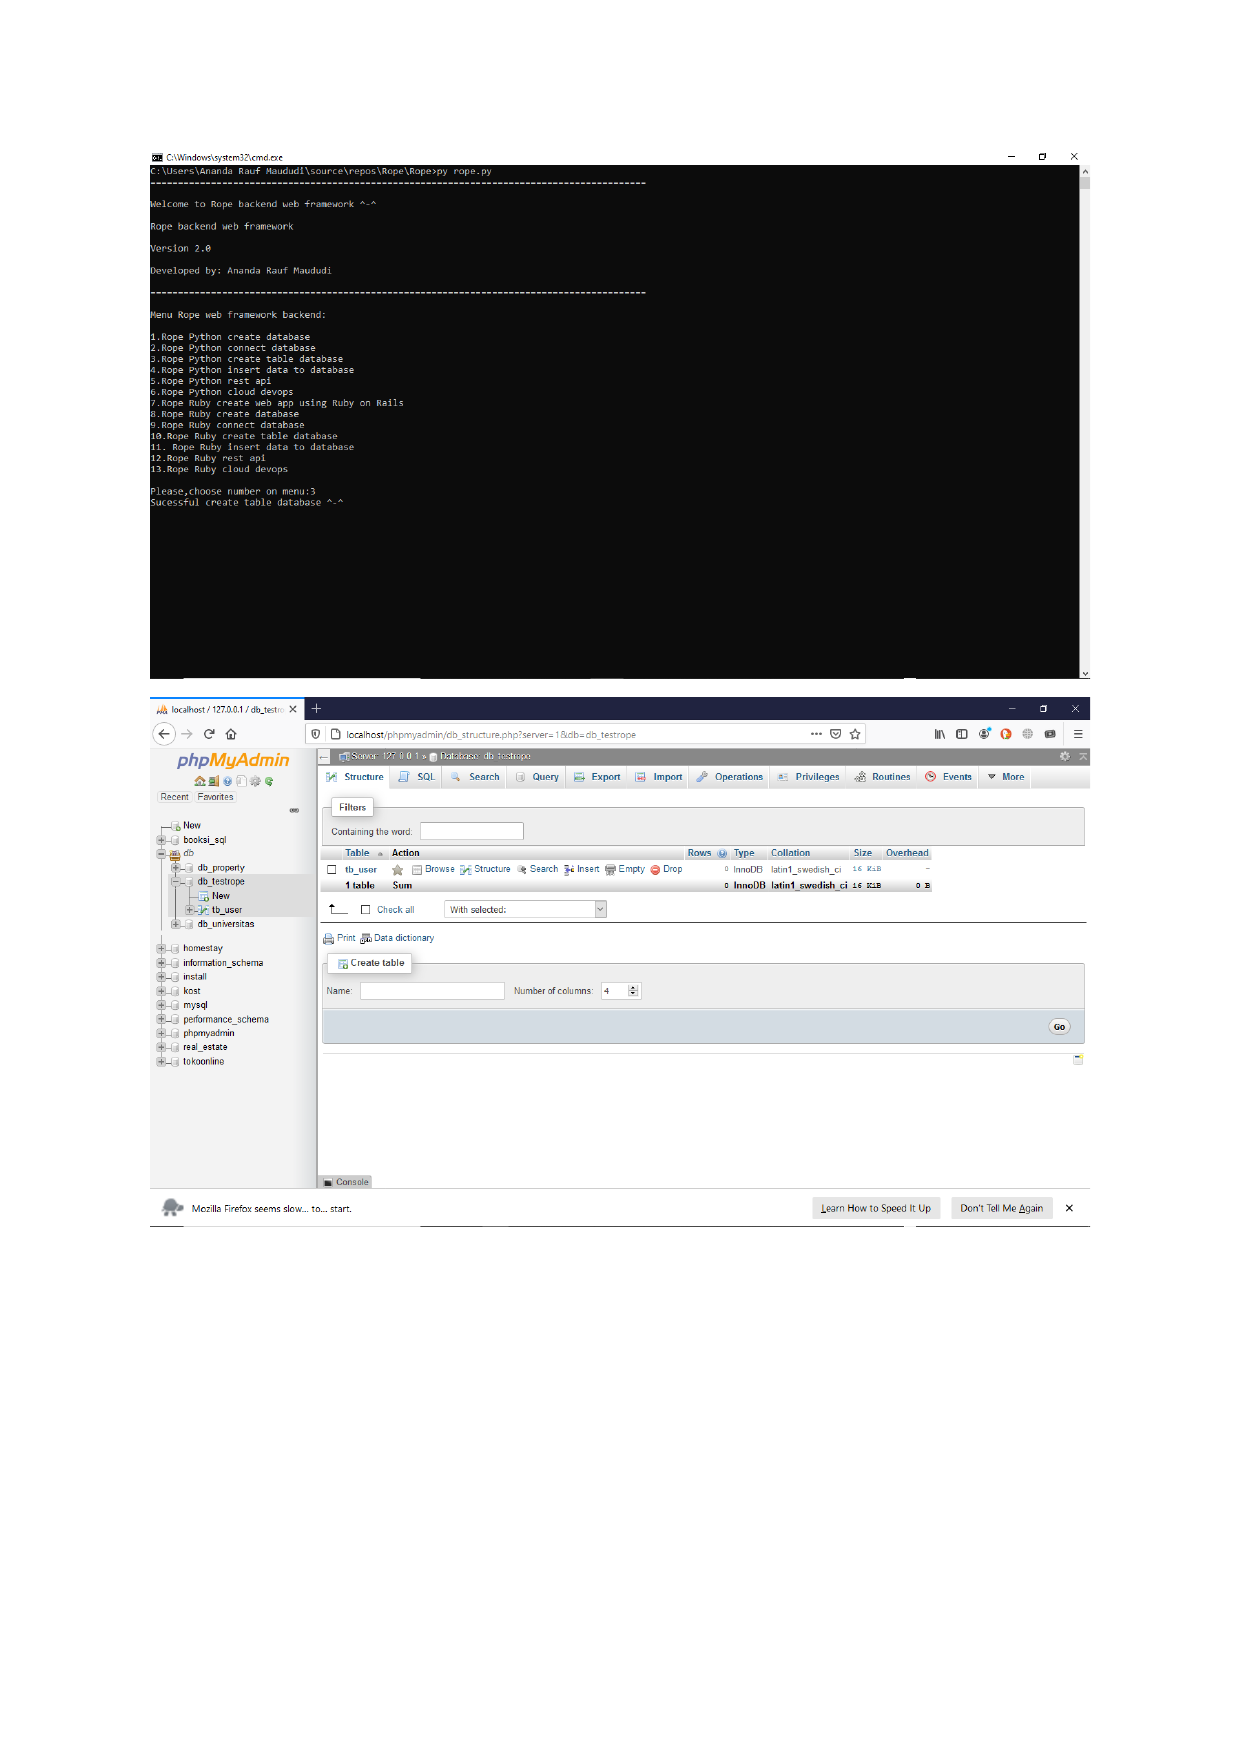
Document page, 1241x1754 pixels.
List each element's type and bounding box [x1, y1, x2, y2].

picture [150, 697, 1091, 1227]
picture [150, 150, 1091, 679]
